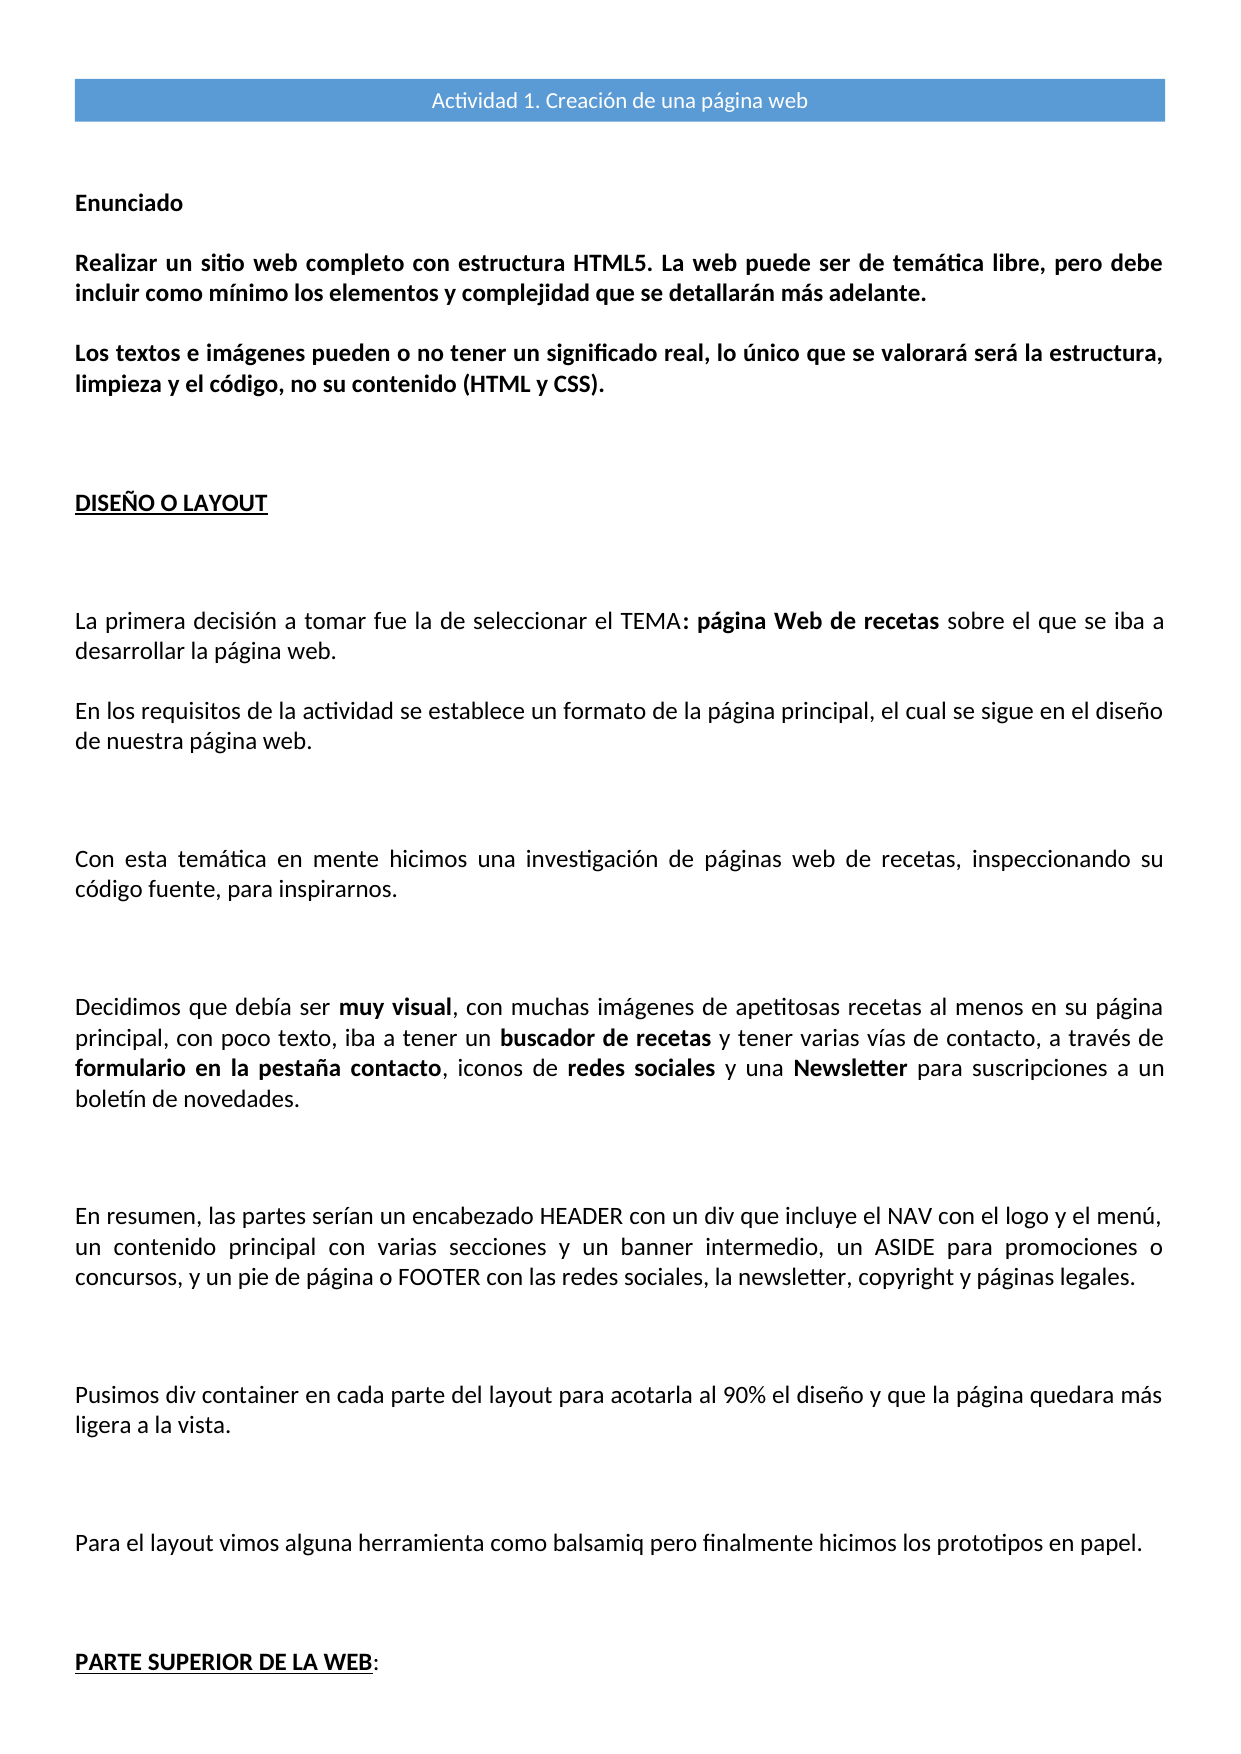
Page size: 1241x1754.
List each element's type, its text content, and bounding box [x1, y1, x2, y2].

text PARTE SUPERIOR DE LA WEB: [75, 1647, 1165, 1677]
text Para el layout vimos alguna herramienta como balsamiq pero finalmente hicimos los prototipos en papel. [75, 1527, 1165, 1558]
text Con esta temática en mente hicimos una investigación de páginas web de recetas, inspeccionando su código fuente, para inspirarnos. [75, 843, 1165, 904]
text La primera decisión a tomar fue la de seleccionar el TEMA: página Web de recetas sobre el que se iba a desarrollar la página web. [75, 605, 1165, 666]
text Realizar un sitio web completo con estructura HTML5. La web puede ser de temática libre, pero debe incluir como mínimo los elementos y complejidad que se detallarán más adelante. [75, 247, 1165, 308]
text Decidimos que debía ser muy visual, con muchas imágenes de apetitosas recetas al menos en su página principal, con poco texto, iba a tener un buscador de recetas y tener varias vías de contacto, a través de formulario en la pestaña contacto, iconos de redes sociales y una Newsletter para suscripciones a un boletín de novedades. [75, 991, 1165, 1113]
text DISEÑO O LAYOUT [75, 487, 1165, 518]
text En los requisitos de la actividad se establece un formato de la página principal, el cual se sigue en el diseño de nuestra página web. [75, 695, 1165, 756]
text En resumen, las partes serían un encabezado HEADER con un div que incluye el NAV con el logo y el menú, un contenido principal con varias secciones y un banner intermedio, un ASIDE para promociones o concursos, y un pie de página o FOOTER con las redes sociales, la newsletter, copyright y páginas legales. [75, 1200, 1165, 1292]
text Pusimos div container en cada parte del layout para acotarla al 90% el diseño y que la página quedara más ligera a la vista. [75, 1379, 1165, 1440]
text Los textos e imágenes pueden o no tener un significado real, lo único que se valorará será la estructura, limpieza y el código, no su contenido (HTML y CSS). [75, 337, 1165, 398]
text Enunciado [75, 187, 1165, 218]
